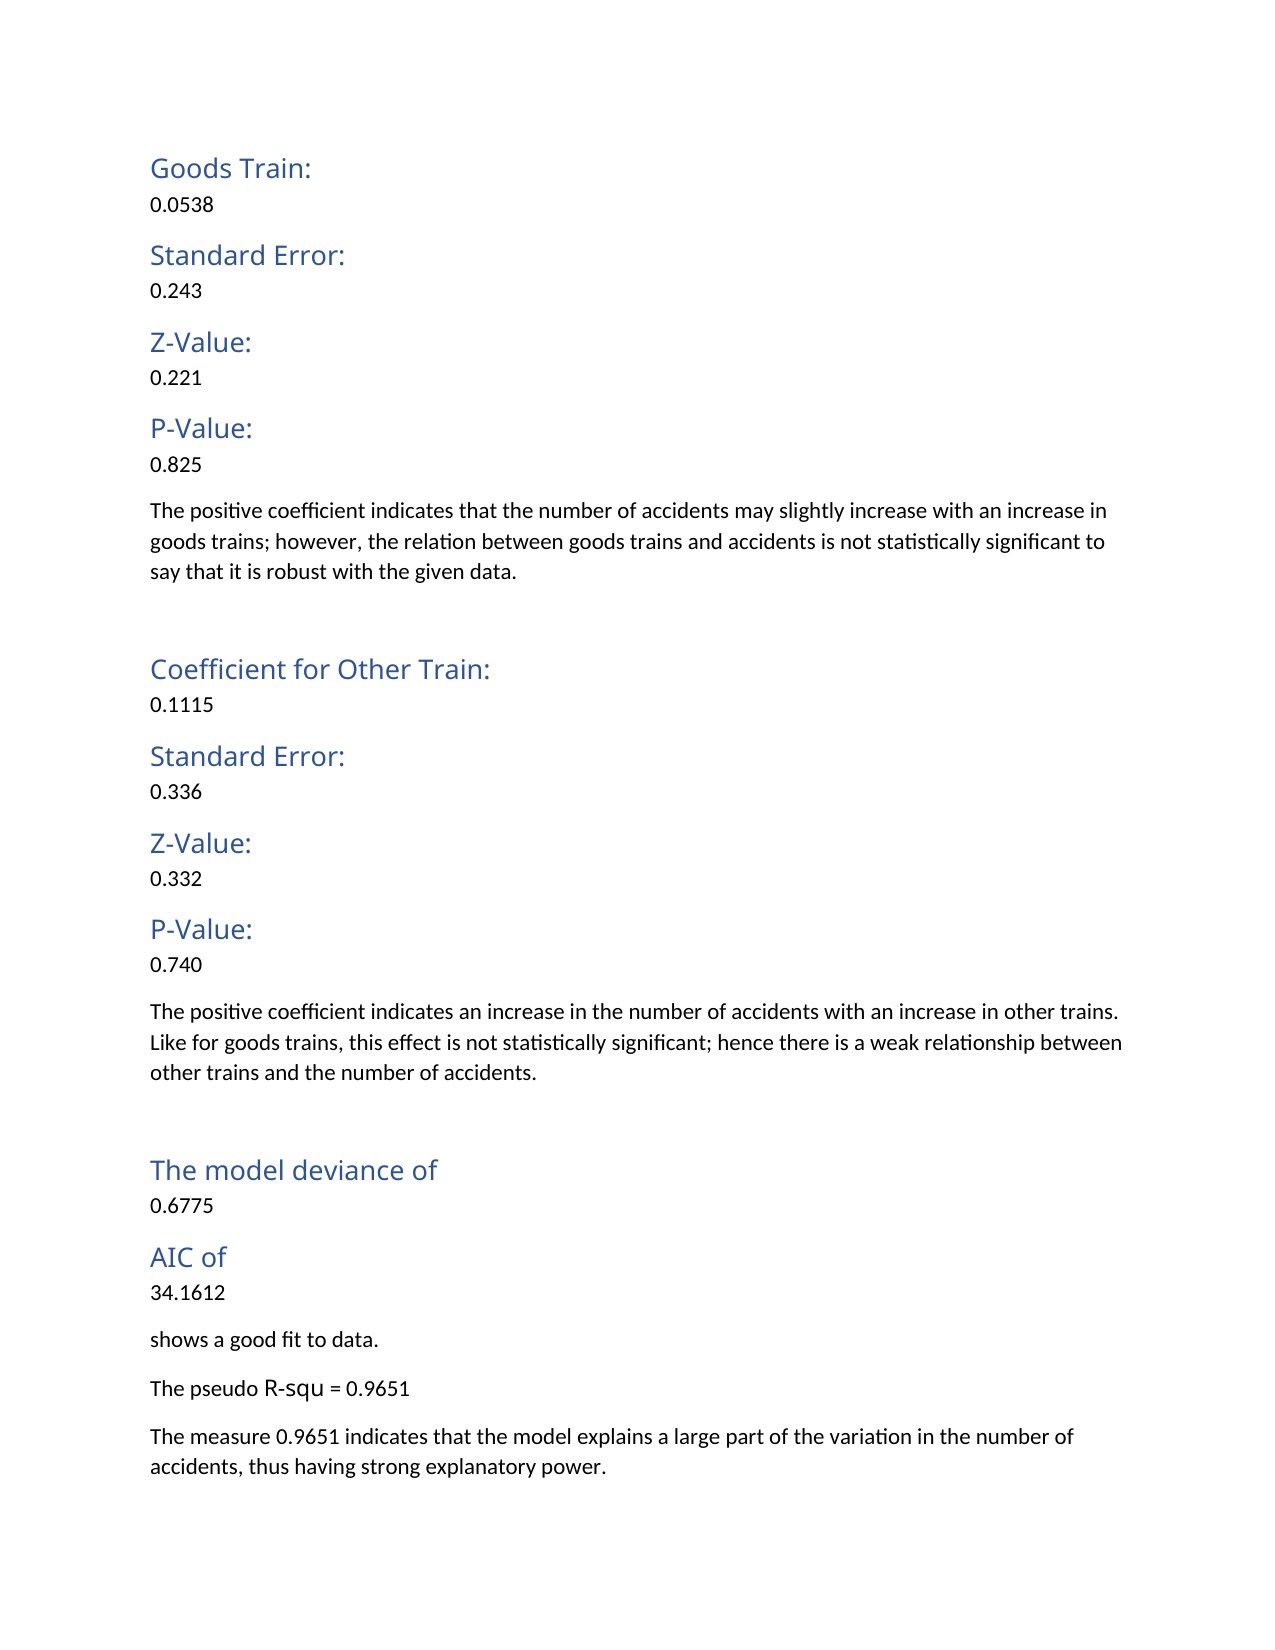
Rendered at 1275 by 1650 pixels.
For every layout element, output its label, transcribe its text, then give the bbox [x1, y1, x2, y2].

subtitle P-Value: [150, 911, 1125, 948]
subtitle AIC of [150, 1238, 1125, 1275]
text 0.740 [150, 951, 1125, 979]
text 0.6775 [150, 1191, 1125, 1219]
text 34.1612 [150, 1278, 1125, 1306]
text 0.0538 [150, 190, 1125, 218]
text The measure 0.9651 indicates that the model explains a large part of the variation in the number of accidents, thus having strong explanatory power. [150, 1422, 1125, 1481]
subtitle Z-Value: [150, 824, 1125, 861]
subtitle The model deviance of [150, 1152, 1125, 1188]
text The positive coefficient indicates an increase in the number of accidents with an increase in other trains. Like for goods trains, this effect is not statistically significant; hence there is a weak relationship between other trains and the number of accidents. [150, 997, 1125, 1086]
subtitle Z-Value: [150, 323, 1125, 360]
text shows a good fit to data. [150, 1325, 1125, 1353]
text The positive coefficient indicates that the number of accidents may slightly increase with an increase in goods trains; however, the relation between goods trains and accidents is not statistically significant to say that it is robust with the given data. [150, 497, 1125, 585]
text 0.1115 [150, 691, 1125, 719]
subtitle Standard Error: [150, 737, 1125, 774]
text 0.243 [150, 276, 1125, 304]
text 0.825 [150, 450, 1125, 478]
text 0.336 [150, 777, 1125, 805]
subtitle P-Value: [150, 410, 1125, 447]
text The pseudo R-squ = 0.9651 [150, 1372, 1125, 1403]
subtitle Standard Error: [150, 237, 1125, 273]
text 0.332 [150, 864, 1125, 892]
text 0.221 [150, 363, 1125, 391]
subtitle Coefficient for Other Train: [150, 651, 1125, 688]
subtitle Goods Train: [150, 150, 1125, 187]
